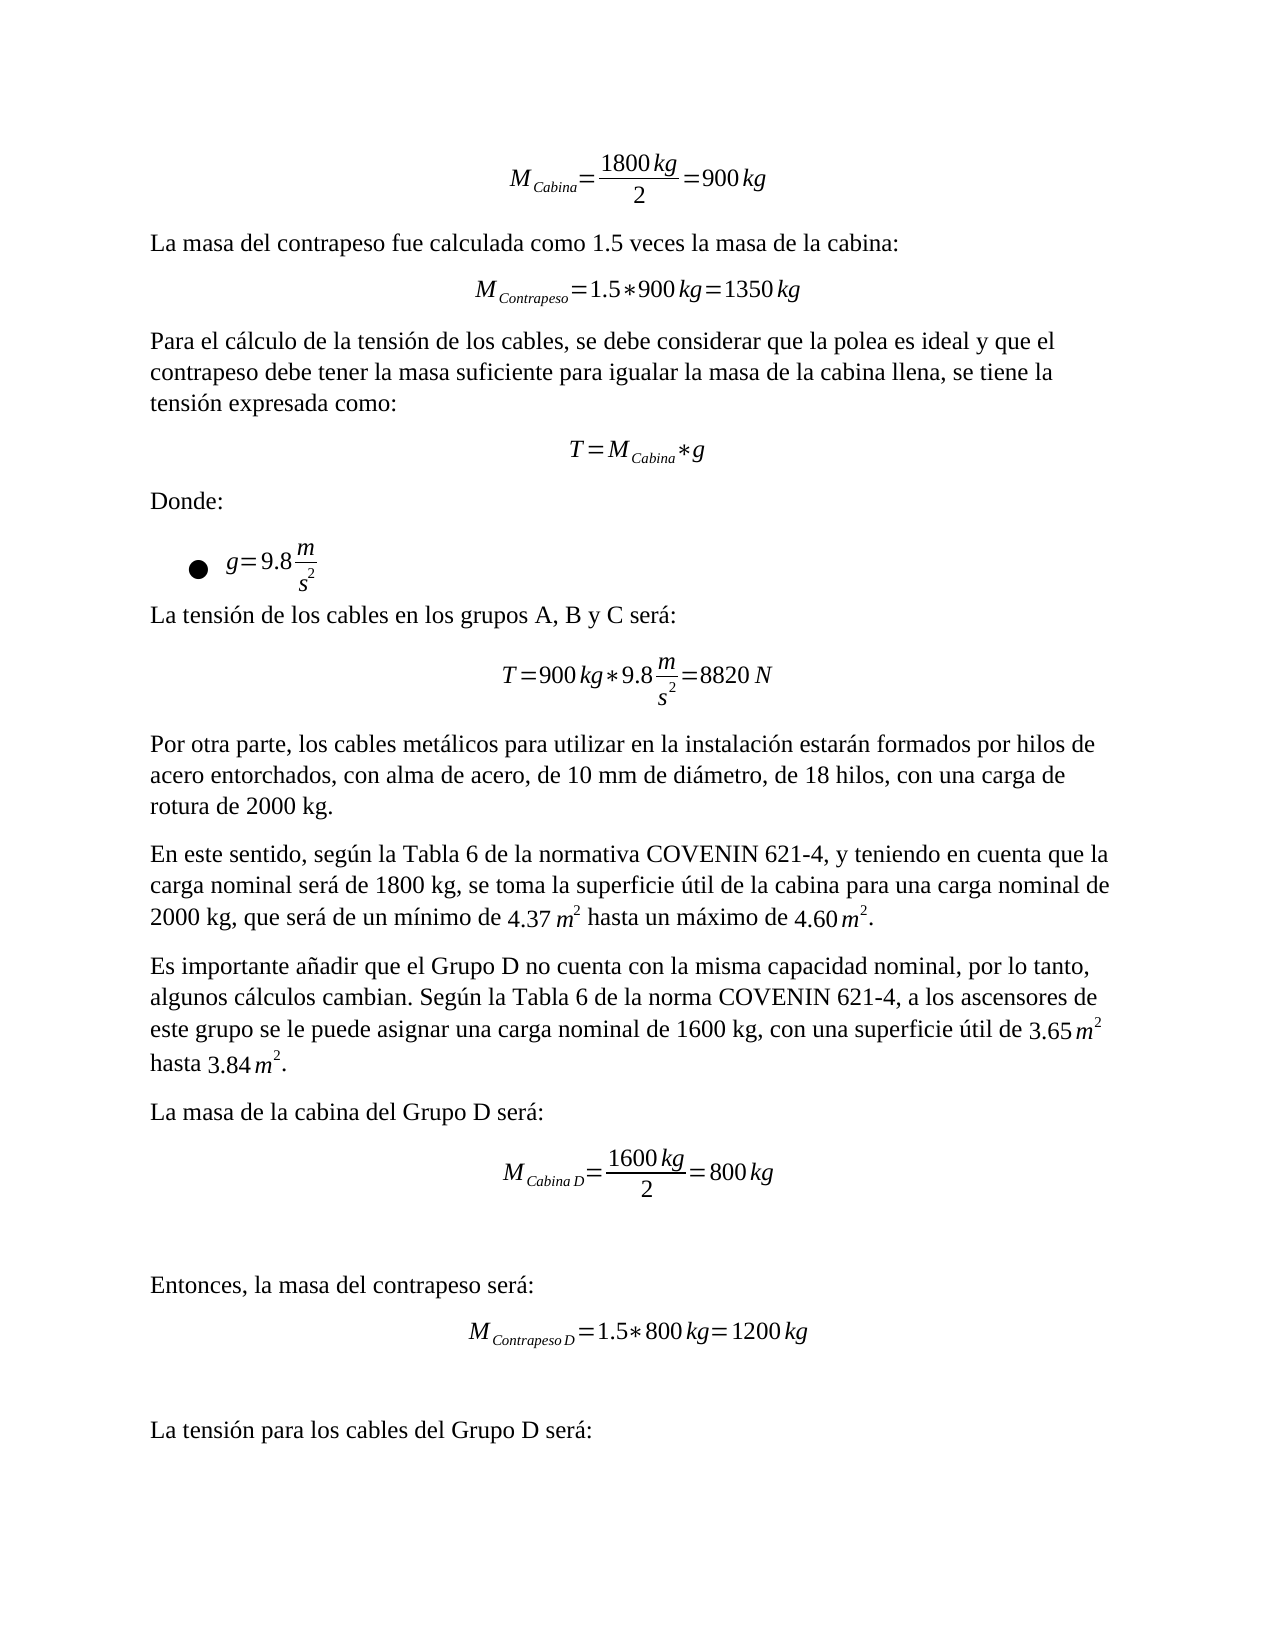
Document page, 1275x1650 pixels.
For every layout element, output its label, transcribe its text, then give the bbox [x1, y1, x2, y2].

text Es importante añadir que el Grupo D no cuenta con la misma capacidad nominal, por lo tanto, algunos cálculos cambian. Según la Tabla 6 de la norma COVENIN 621-4, a los ascensores de este grupo se le puede asignar una carga nominal de 1600 kg, con una superficie útil de hasta . [150, 951, 1125, 1078]
text Para el cálculo de la tensión de los cables, se debe considerar que la polea es ideal y que el contrapeso debe tener la masa suficiente para igualar la masa de la cabina llena, se tiene la tensión expresada como: [150, 326, 1125, 417]
text Donde: [150, 486, 1125, 514]
text Entonces, la masa del contrapeso será: [150, 1270, 1125, 1299]
text La masa de la cabina del Grupo D será: [150, 1097, 1125, 1125]
text En este sentido, según la Tabla 6 de la normativa COVENIN 621-4, y teniendo en cuenta que la carga nominal será de 1800 kg, se toma la superficie útil de la cabina para una carga nominal de 2000 kg, que será de un mínimo de hasta un máximo de . [150, 839, 1125, 932]
text La masa del contrapeso fue calculada como 1.5 veces la masa de la cabina: [150, 228, 1125, 257]
text La tensión de los cables en los grupos A, B y C será: [150, 600, 1125, 629]
text La tensión para los cables del Grupo D será: [150, 1416, 1125, 1444]
text Por otra parte, los cables metálicos para utilizar en la instalación estarán formados por hilos de acero entorchados, con alma de acero, de 10 mm de diámetro, de 18 hilos, con una carga de rotura de 2000 kg. [150, 729, 1125, 820]
